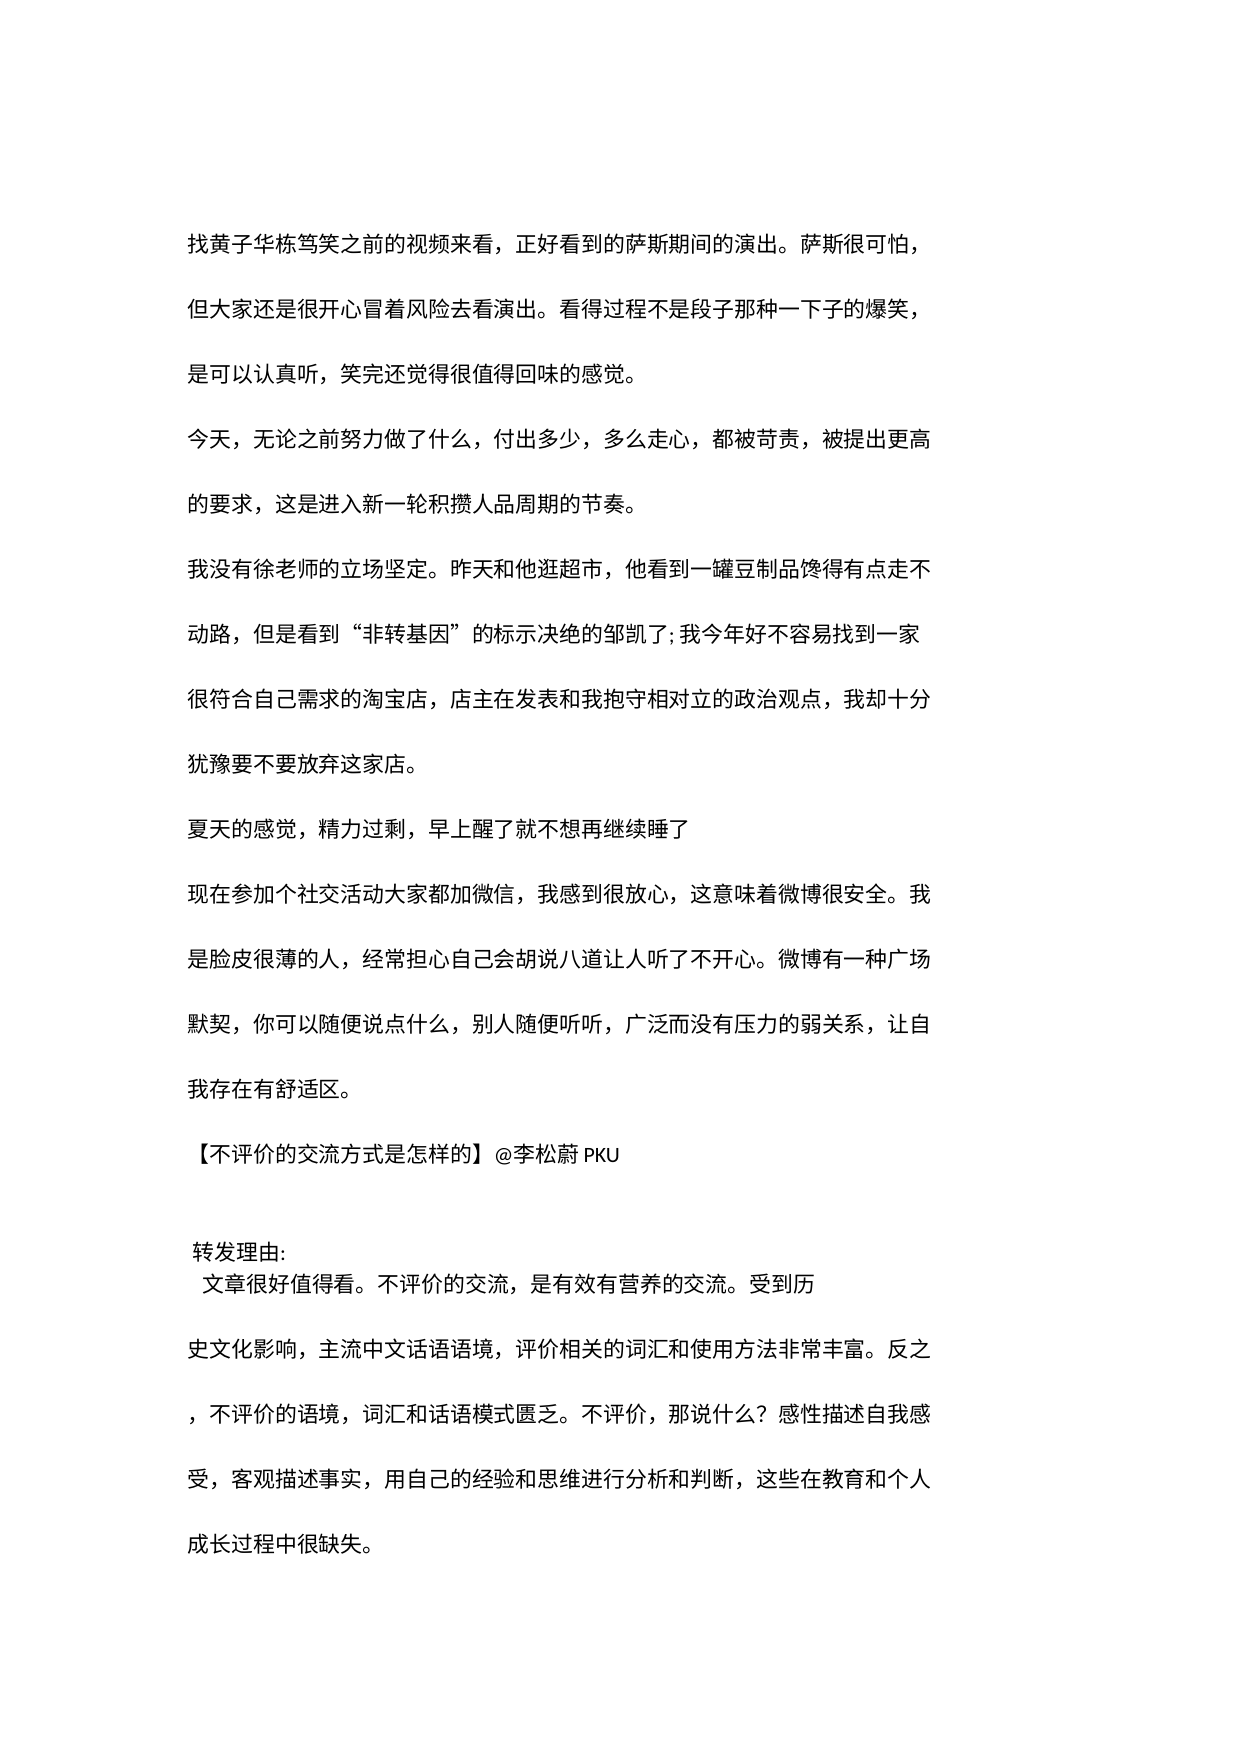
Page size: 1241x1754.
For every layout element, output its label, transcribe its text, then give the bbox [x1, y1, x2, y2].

text 犹豫要不要放弃这家店。 [187, 747, 1053, 779]
text 【不评价的交流方式是怎样的】@李松蔚PKU [187, 1137, 1053, 1169]
text 很符合自己需求的淘宝店，店主在发表和我抱守相对立的政治观点，我却十分 [187, 682, 1053, 747]
text 今天，无论之前努力做了什么，付出多少，多么走心，都被苛责，被提出更高 [187, 422, 1053, 487]
text 受，客观描述事实，用自己的经验和思维进行分析和判断，这些在教育和个人 [187, 1462, 1053, 1527]
text 的要求，这是进入新一轮积攒人品周期的节奏。 [187, 487, 1053, 519]
text 我没有徐老师的立场坚定。昨天和他逛超市，他看到一罐豆制品馋得有点走不 [187, 552, 1053, 617]
text 史文化影响，主流中文话语语境，评价相关的词汇和使用方法非常丰富。反之 [187, 1332, 1053, 1397]
text 找黄子华栋笃笑之前的视频来看，正好看到的萨斯期间的演出。萨斯很可怕， [187, 227, 1053, 292]
text 是可以认真听，笑完还觉得很值得回味的感觉。 [187, 357, 1053, 389]
text 现在参加个社交活动大家都加微信，我感到很放心，这意味着微博很安全。我 [187, 877, 1053, 942]
text 文章很好值得看。不评价的交流，是有效有营养的交流。受到历 [187, 1267, 1053, 1332]
text 我存在有舒适区。 [187, 1072, 1053, 1104]
text 动路，但是看到“非转基因”的标示决绝的邹凯了; 我今年好不容易找到一家 [187, 617, 1053, 682]
text 是脸皮很薄的人，经常担心自己会胡说八道让人听了不开心。微博有一种广场 [187, 942, 1053, 1007]
text 夏天的感觉，精力过剩，早上醒了就不想再继续睡了 [187, 812, 1053, 844]
text 默契，你可以随便说点什么，别人随便听听，广泛而没有压力的弱关系，让自 [187, 1007, 1053, 1072]
text 转发理由: [187, 1234, 1053, 1267]
text 但大家还是很开心冒着风险去看演出。看得过程不是段子那种一下子的爆笑， [187, 292, 1053, 357]
text 成长过程中很缺失。 [187, 1527, 1053, 1559]
text ，不评价的语境，词汇和话语模式匮乏。不评价，那说什么？感性描述自我感 [187, 1397, 1053, 1462]
